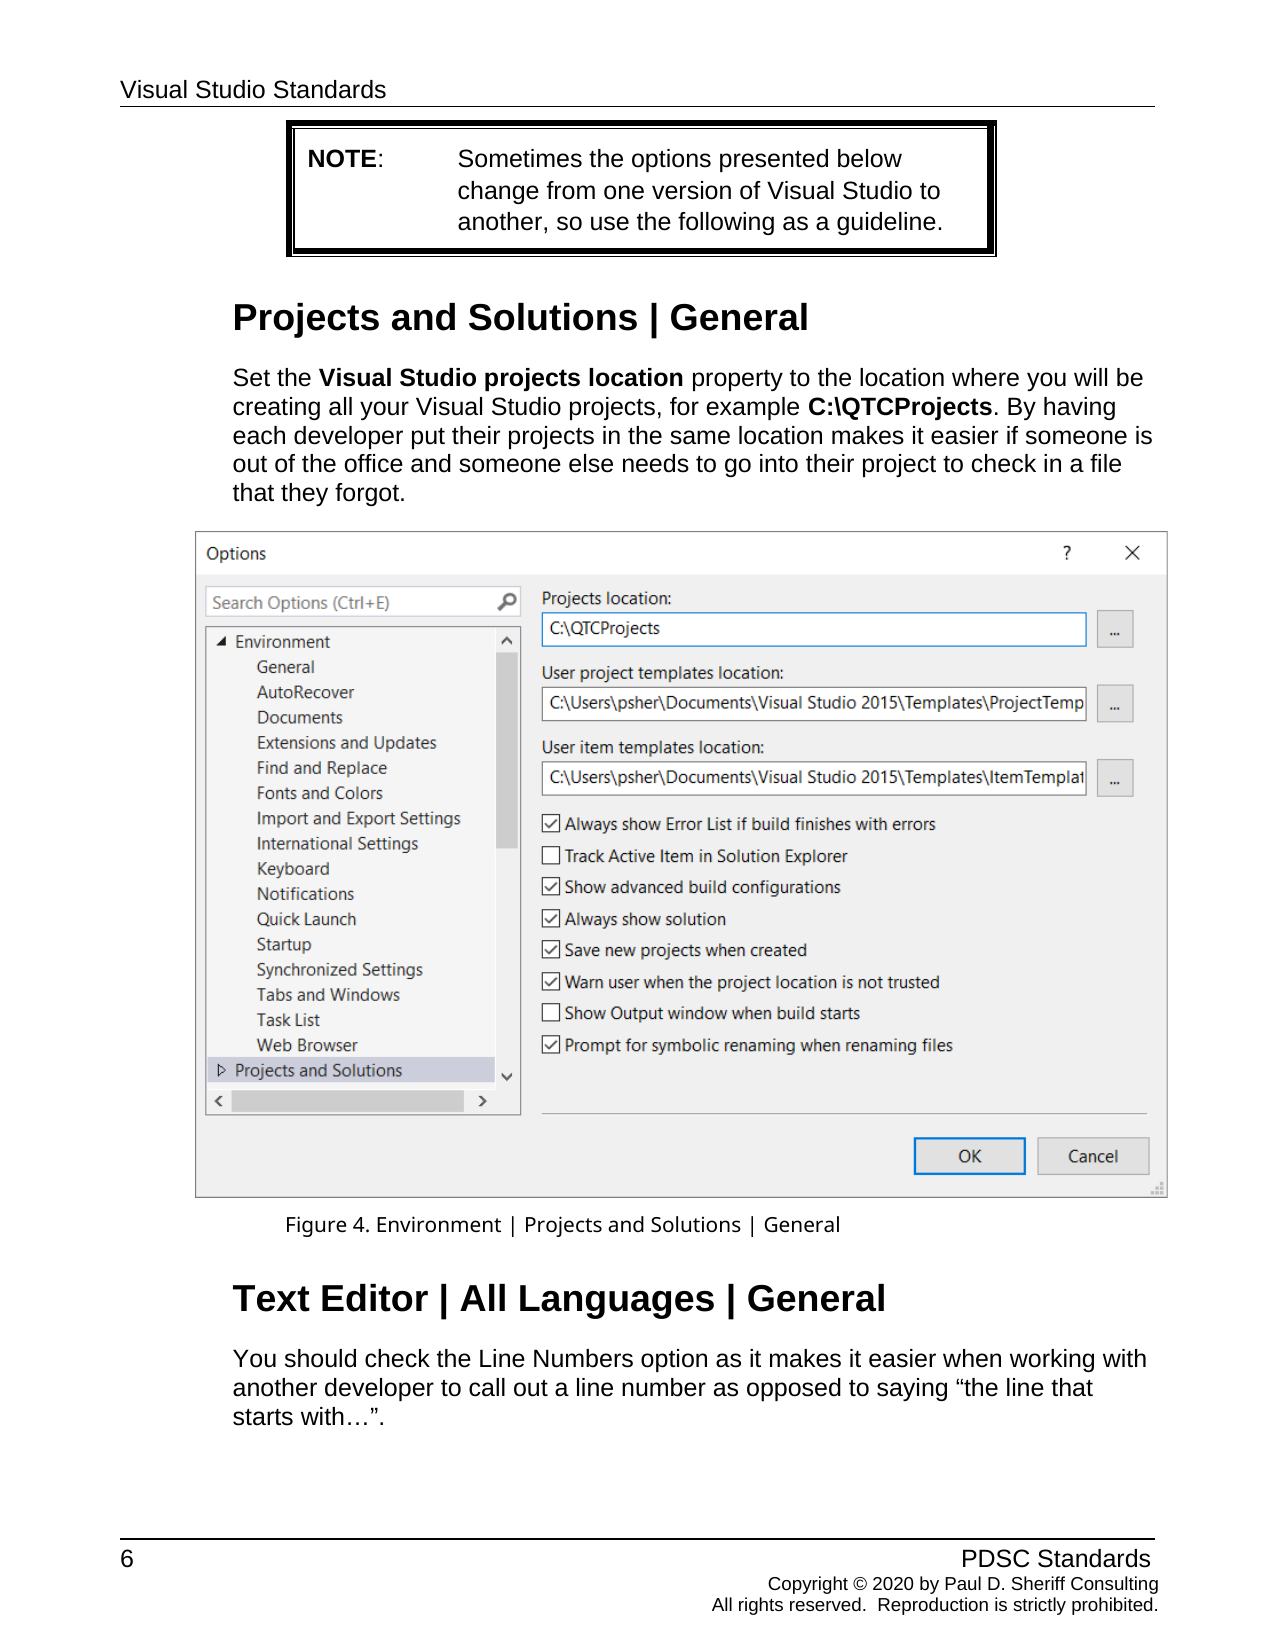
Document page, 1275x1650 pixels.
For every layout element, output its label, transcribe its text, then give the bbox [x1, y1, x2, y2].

text NOTE: Sometimes the options presented below change from one version of Visual Studio to another, so use the following as a guideline. [295, 129, 987, 248]
text Set the Visual Studio projects location property to the location where you will be creating all your Visual Studio projects, for example C:\QTCProjects. By having each developer put their projects in the same location makes it easier if someone is out of the office and someone else needs to go into their project to check in a file that they forgot. [232, 363, 1155, 507]
text You should check the Line Numbers option as it makes it easier when working with another developer to call out a line number as opposed to saying “the line that starts with…”. [232, 1344, 1155, 1431]
subtitle Projects and Solutions | General [232, 295, 1155, 338]
subtitle Text Editor | All Languages | General [232, 1276, 1155, 1319]
picture [195, 531, 1168, 1198]
